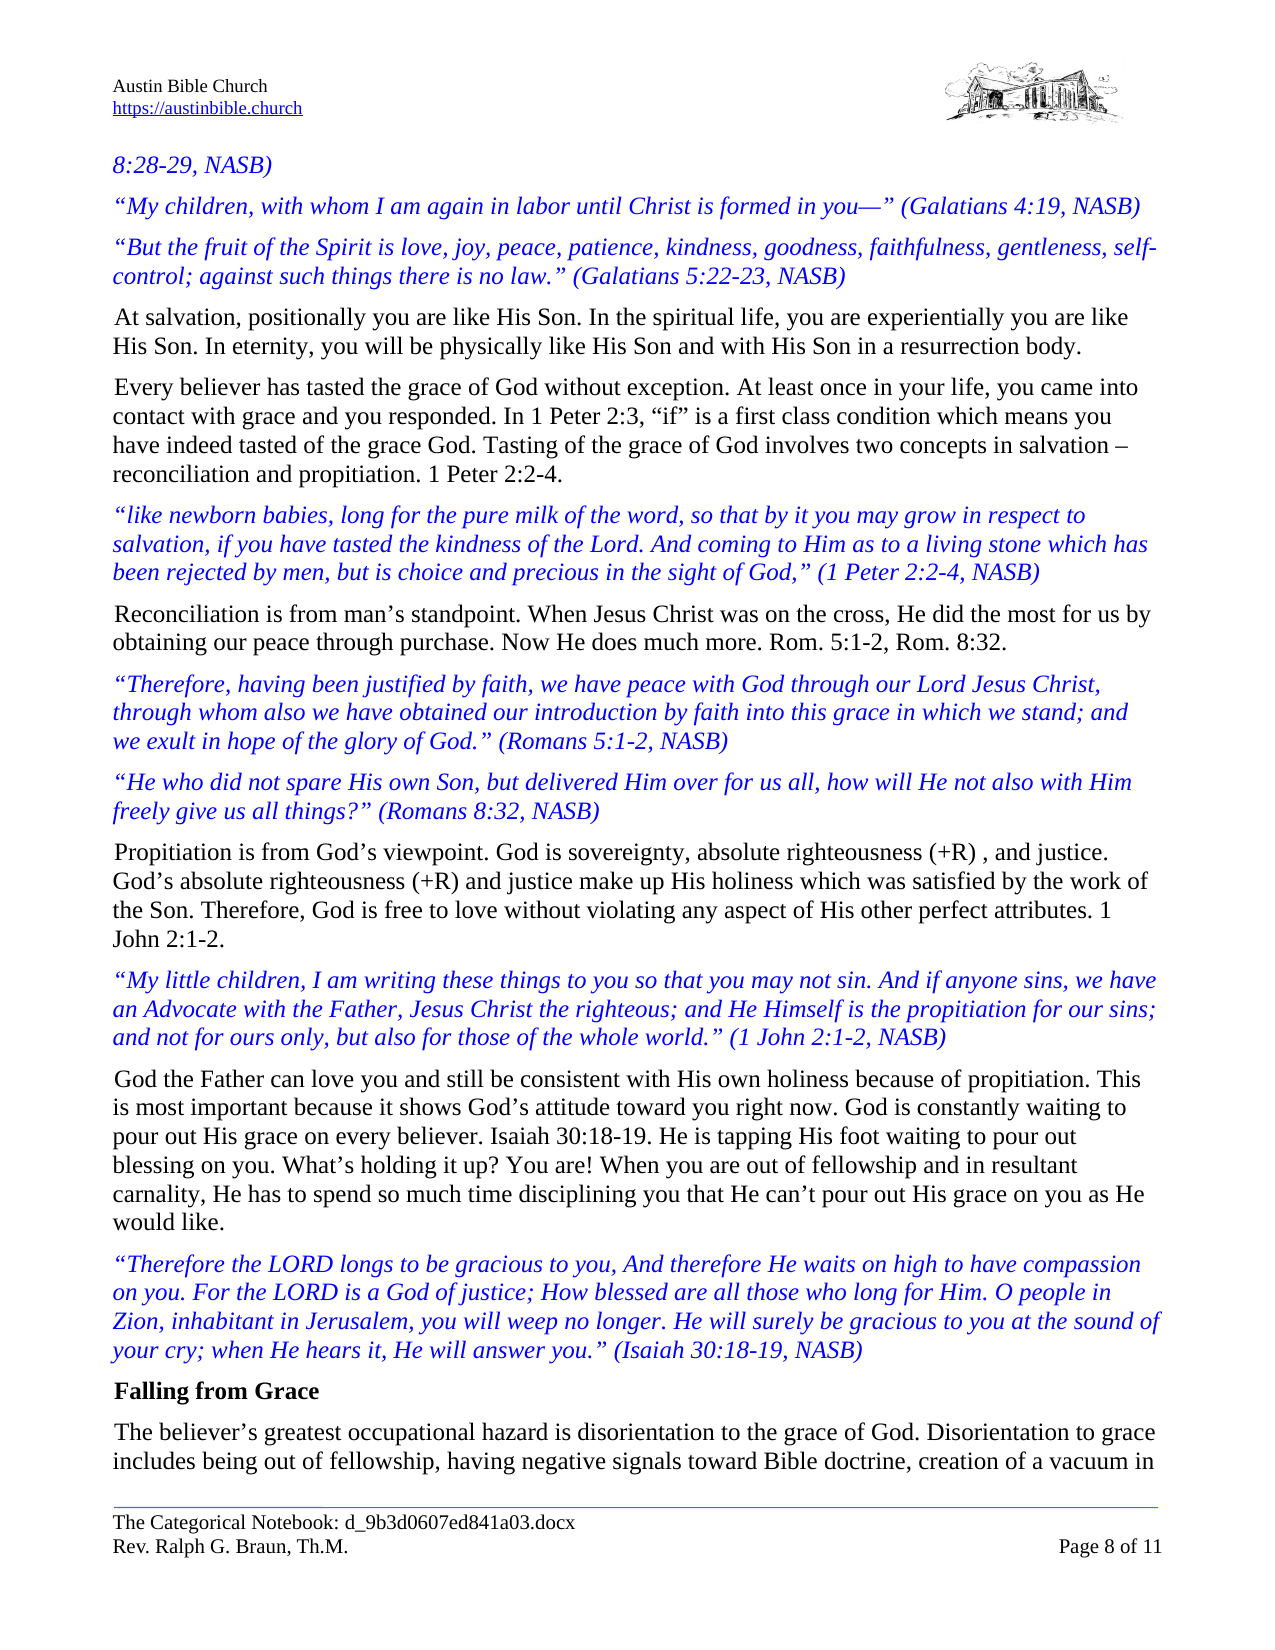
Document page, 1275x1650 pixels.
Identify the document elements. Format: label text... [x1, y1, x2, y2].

text “He who did not spare His own Son, but delivered Him over for us all, how will He not also with Him freely give us all things?” (Romans 8:32, NASB) [112, 767, 1162, 825]
text “like newborn babies, long for the pure milk of the word, so that by it you may grow in respect to salvation, if you have tasted the kindness of the Lord. And coming to Him as to a living stone which has been rejected by men, but is choice and precious in the sight of God,” (1 Peter 2:2-4, NASB) [112, 500, 1162, 586]
text “But the fruit of the Spirit is love, joy, peace, patience, kindness, goodness, faithfulness, gentleness, self-control; against such things there is no law.” (Galatians 5:22-23, NASB) [112, 232, 1162, 290]
text Every believer has tasted the grace of God without exception. At least once in your life, you came into contact with grace and you responded. In 1 Peter 2:3, “if” is a first class condition which means you have indeed tasted of the grace God. Tasting of the grace of God involves two concepts in salvation – reconciliation and propitiation. 1 Peter 2:2-4. [112, 372, 1162, 487]
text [112, 150, 1162, 179]
text God the Father can love you and still be consistent with His own holiness because of propitiation. This is most important because it shows God’s attitude toward you right now. God is constantly waiting to pour out His grace on every believer. Isaiah 30:18-19. He is tapping His foot waiting to pour out blessing on you. What’s holding it up? You are! When you are out of fellowship and in resultant carnality, He has to spend so much time disciplining you that He can’t pour out His grace on you as He would like. [112, 1064, 1162, 1236]
text Propitiation is from God’s viewpoint. God is sovereignty, absolute righteousness (+R) , and justice. God’s absolute righteousness (+R) and justice make up His holiness which was satisfied by the work of the Son. Therefore, God is free to love without violating any aspect of His other perfect attributes. 1 John 2:1-2. [112, 837, 1162, 952]
text “My little children, I am writing these things to you so that you may not sin. And if anyone sins, we have an Advocate with the Father, Jesus Christ the righteous; and He Himself is the propitiation for our sins; and not for ours only, but also for those of the whole world.” (1 John 2:1-2, NASB) [112, 965, 1162, 1051]
text “Therefore, having been justified by faith, we have peace with God through our Lord Jesus Christ, through whom also we have obtained our introduction by faith into this grace in which we stand; and we exult in hope of the glory of God.” (Romans 5:1-2, NASB) [112, 669, 1162, 755]
picture [944, 58, 1124, 125]
text Falling from Grace [112, 1376, 1162, 1405]
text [112, 1417, 1162, 1475]
text “My children, with whom I am again in labor until Christ is formed in you—” (Galatians 4:19, NASB) [112, 191, 1162, 220]
text At salvation, positionally you are like His Son. In the spiritual life, you are experientially you are like His Son. In eternity, you will be physically like His Son and with His Son in a resurrection body. [112, 302, 1162, 360]
text Reconciliation is from man’s standpoint. When Jesus Christ was on the cross, He did the most for us by obtaining our peace through purchase. Now He does much more. Rom. 5:1-2, Rom. 8:32. [112, 599, 1162, 656]
text “Therefore the LORD longs to be gracious to you, And therefore He waits on high to have compassion on you. For the LORD is a God of justice; How blessed are all those who long for Him. O people in Zion, inhabitant in Jerusalem, you will weep no longer. He will surely be gracious to you at the sound of your cry; when He hears it, He will answer you.” (Isaiah 30:18-19, NASB) [112, 1249, 1162, 1364]
